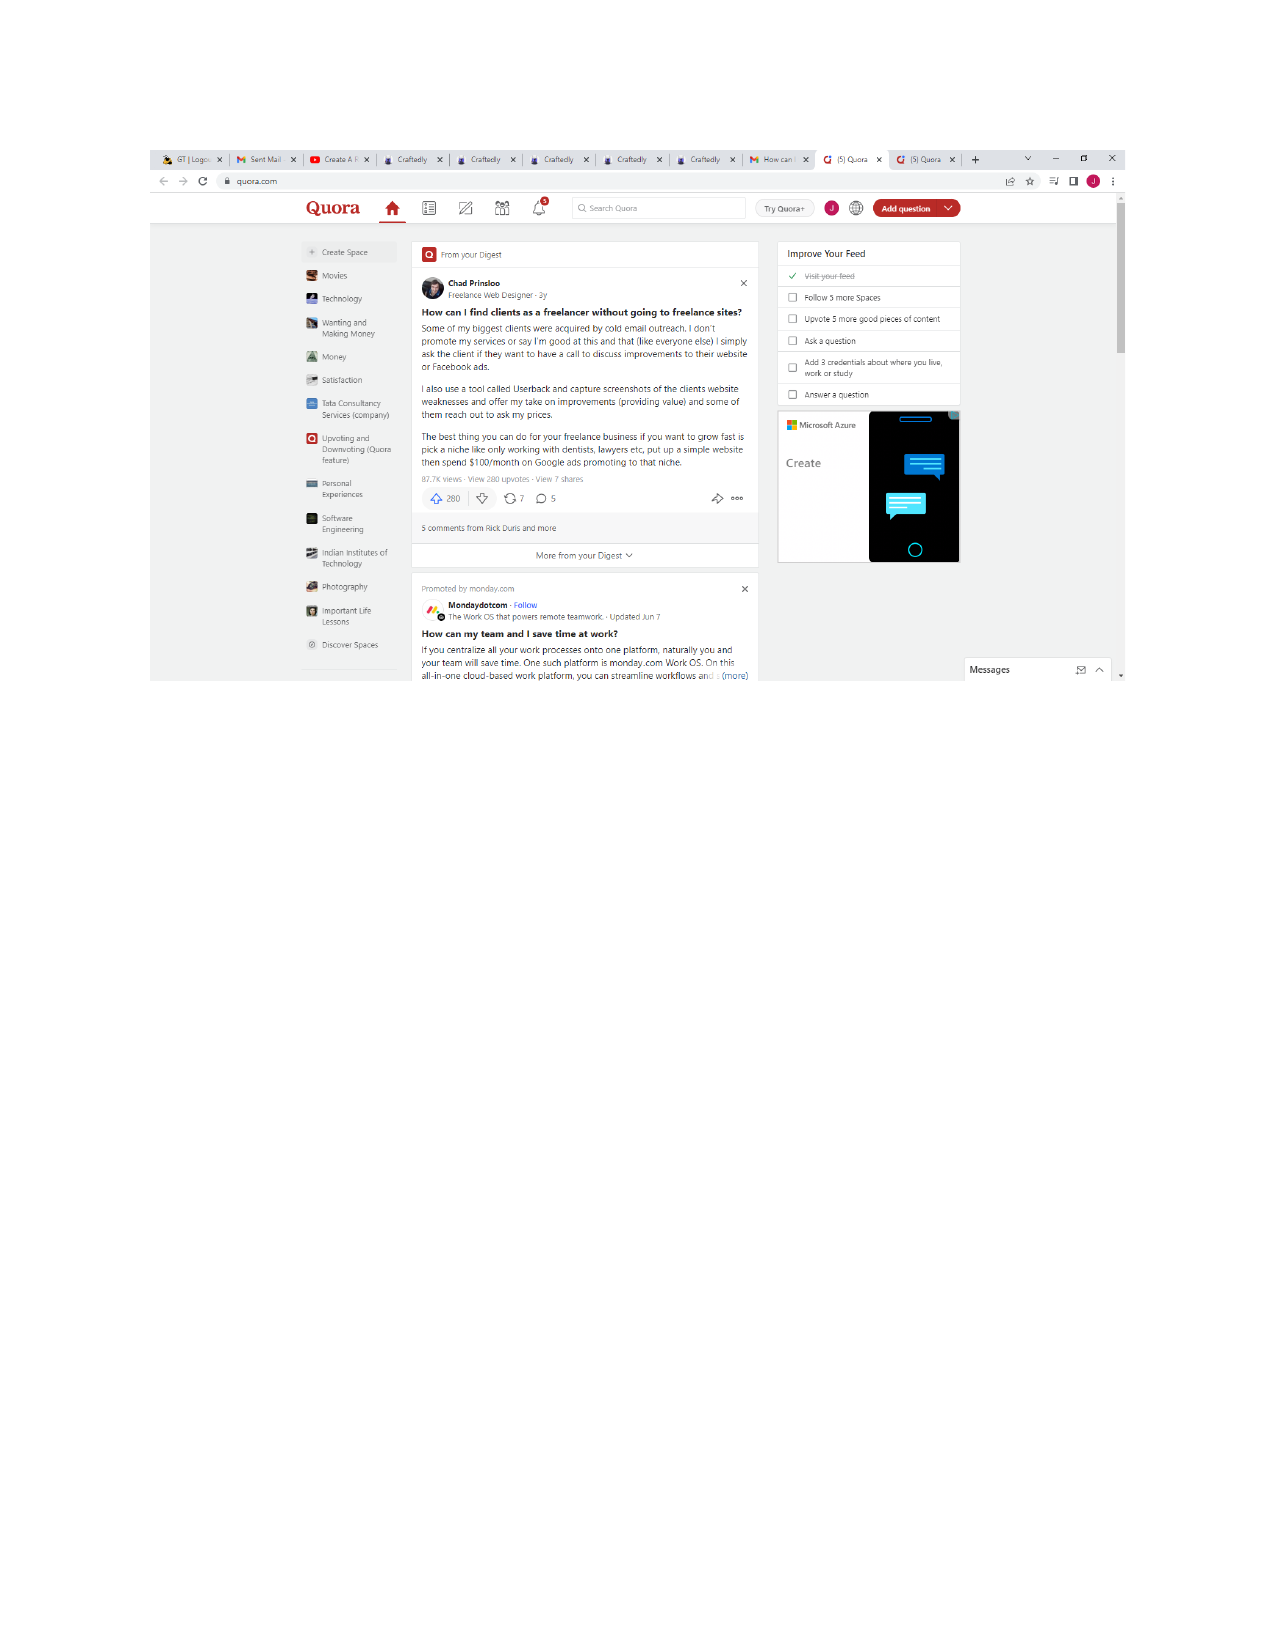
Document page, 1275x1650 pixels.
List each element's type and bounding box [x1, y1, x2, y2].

picture [150, 150, 1125, 681]
